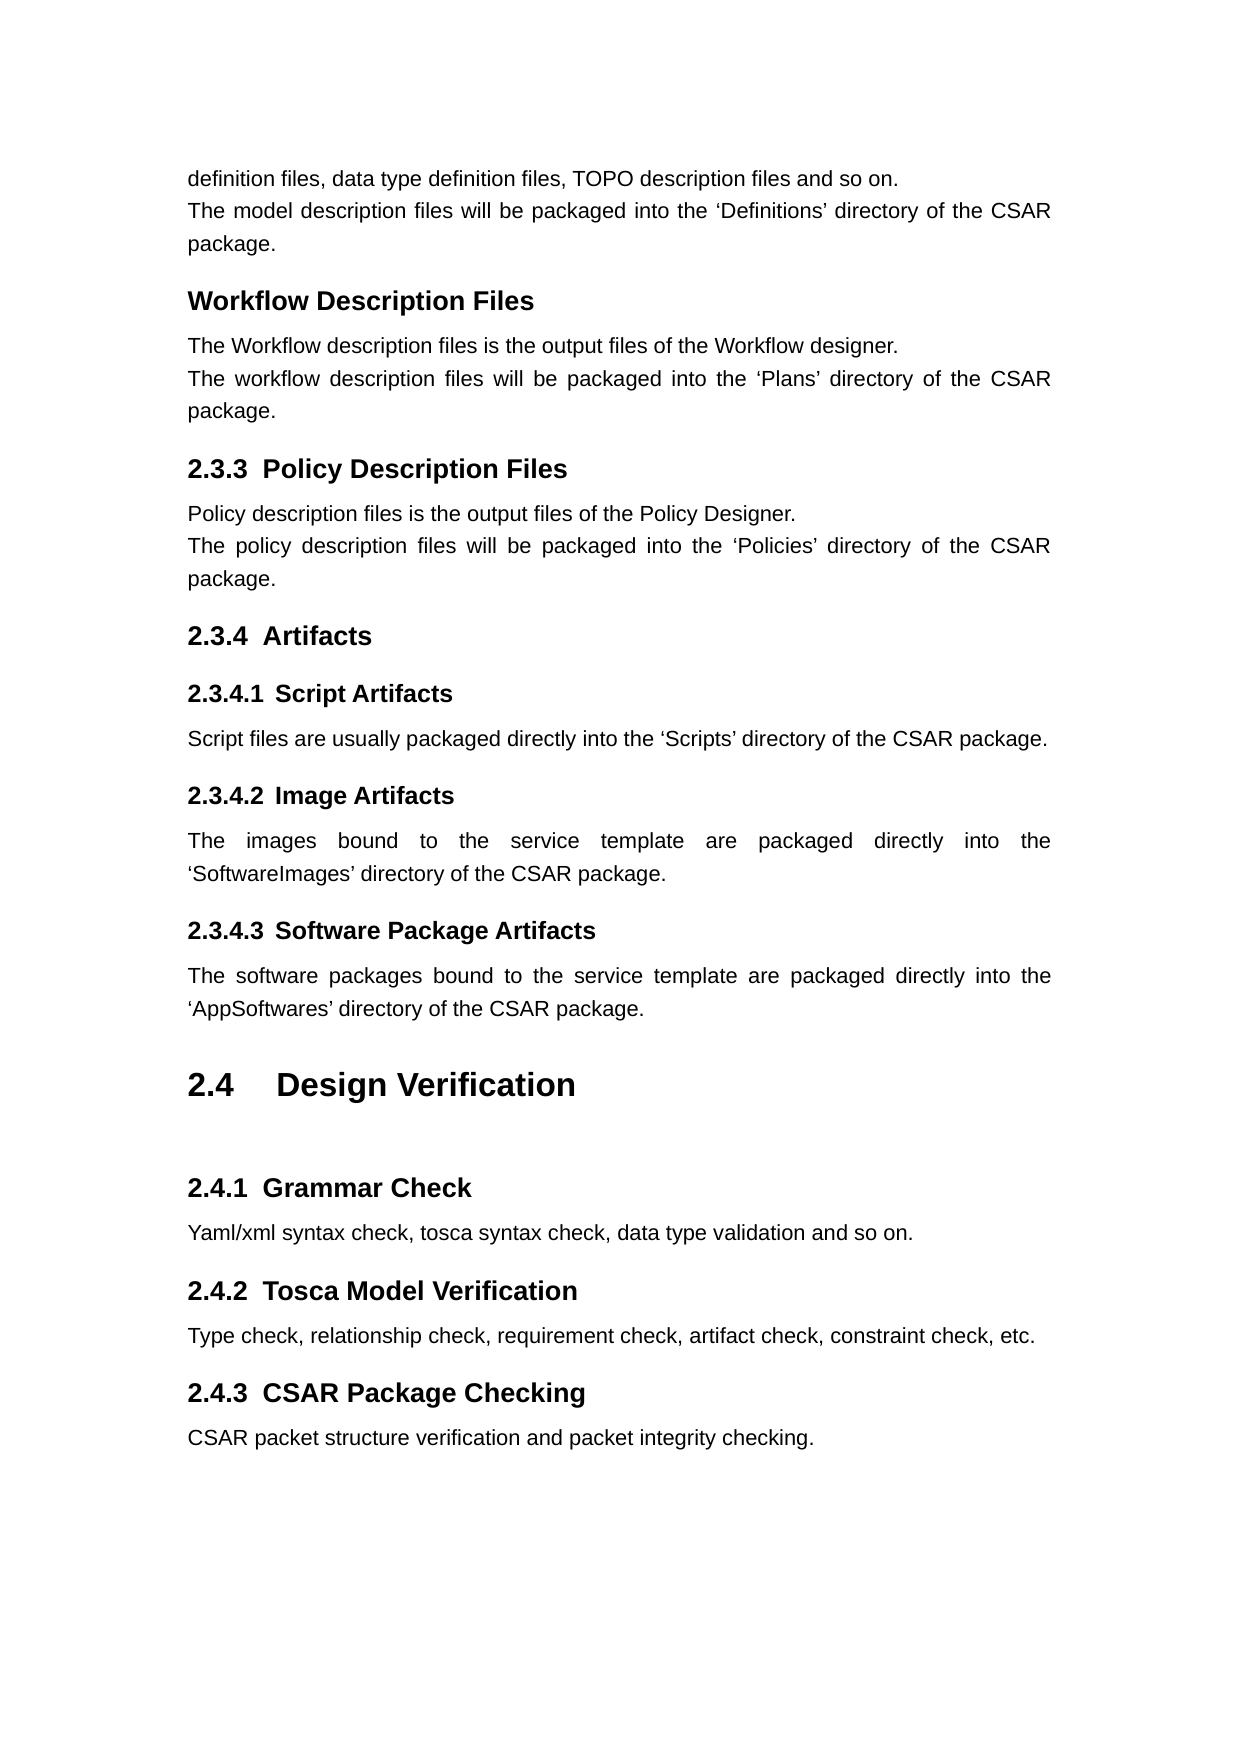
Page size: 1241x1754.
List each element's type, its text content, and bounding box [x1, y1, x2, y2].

text Yaml/xml syntax check, tosca syntax check, data type validation and so on. [187, 1217, 1053, 1249]
subtitle Software Package Artifacts [187, 914, 1053, 947]
text Policy description files is the output files of the Policy Designer. [187, 497, 1053, 529]
subtitle Design Verification [187, 1052, 1053, 1117]
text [187, 162, 1053, 194]
subtitle CSAR Package Checking [187, 1377, 1053, 1409]
text The workflow description files will be packaged into the ‘Plans’ directory of the CSAR package. [187, 362, 1053, 427]
text The software packages bound to the service template are packaged directly into the ‘AppSoftwares’ directory of the CSAR package. [187, 959, 1053, 1024]
subtitle Policy Description Files [187, 452, 1053, 484]
text Type check, relationship check, requirement check, artifact check, constraint check, etc. [187, 1319, 1053, 1352]
text The model description files will be packaged into the ‘Definitions’ directory of the CSAR package. [187, 194, 1053, 259]
text The images bound to the service template are packaged directly into the ‘SoftwareImages’ directory of the CSAR package. [187, 824, 1053, 889]
text The policy description files will be packaged into the ‘Policies’ directory of the CSAR package. [187, 529, 1053, 594]
text Script files are usually packaged directly into the ‘Scripts’ directory of the CSAR package. [187, 722, 1053, 754]
subtitle Tosca Model Verification [187, 1274, 1053, 1307]
subtitle Grammar Check [187, 1172, 1053, 1204]
subtitle Script Artifacts [187, 677, 1053, 709]
text The Workflow description files is the output files of the Workflow designer. [187, 329, 1053, 362]
subtitle Workflow Description Files [187, 284, 1053, 317]
subtitle Artifacts [187, 619, 1053, 652]
subtitle Image Artifacts [187, 779, 1053, 812]
text CSAR packet structure verification and packet integrity checking. [187, 1422, 1053, 1454]
